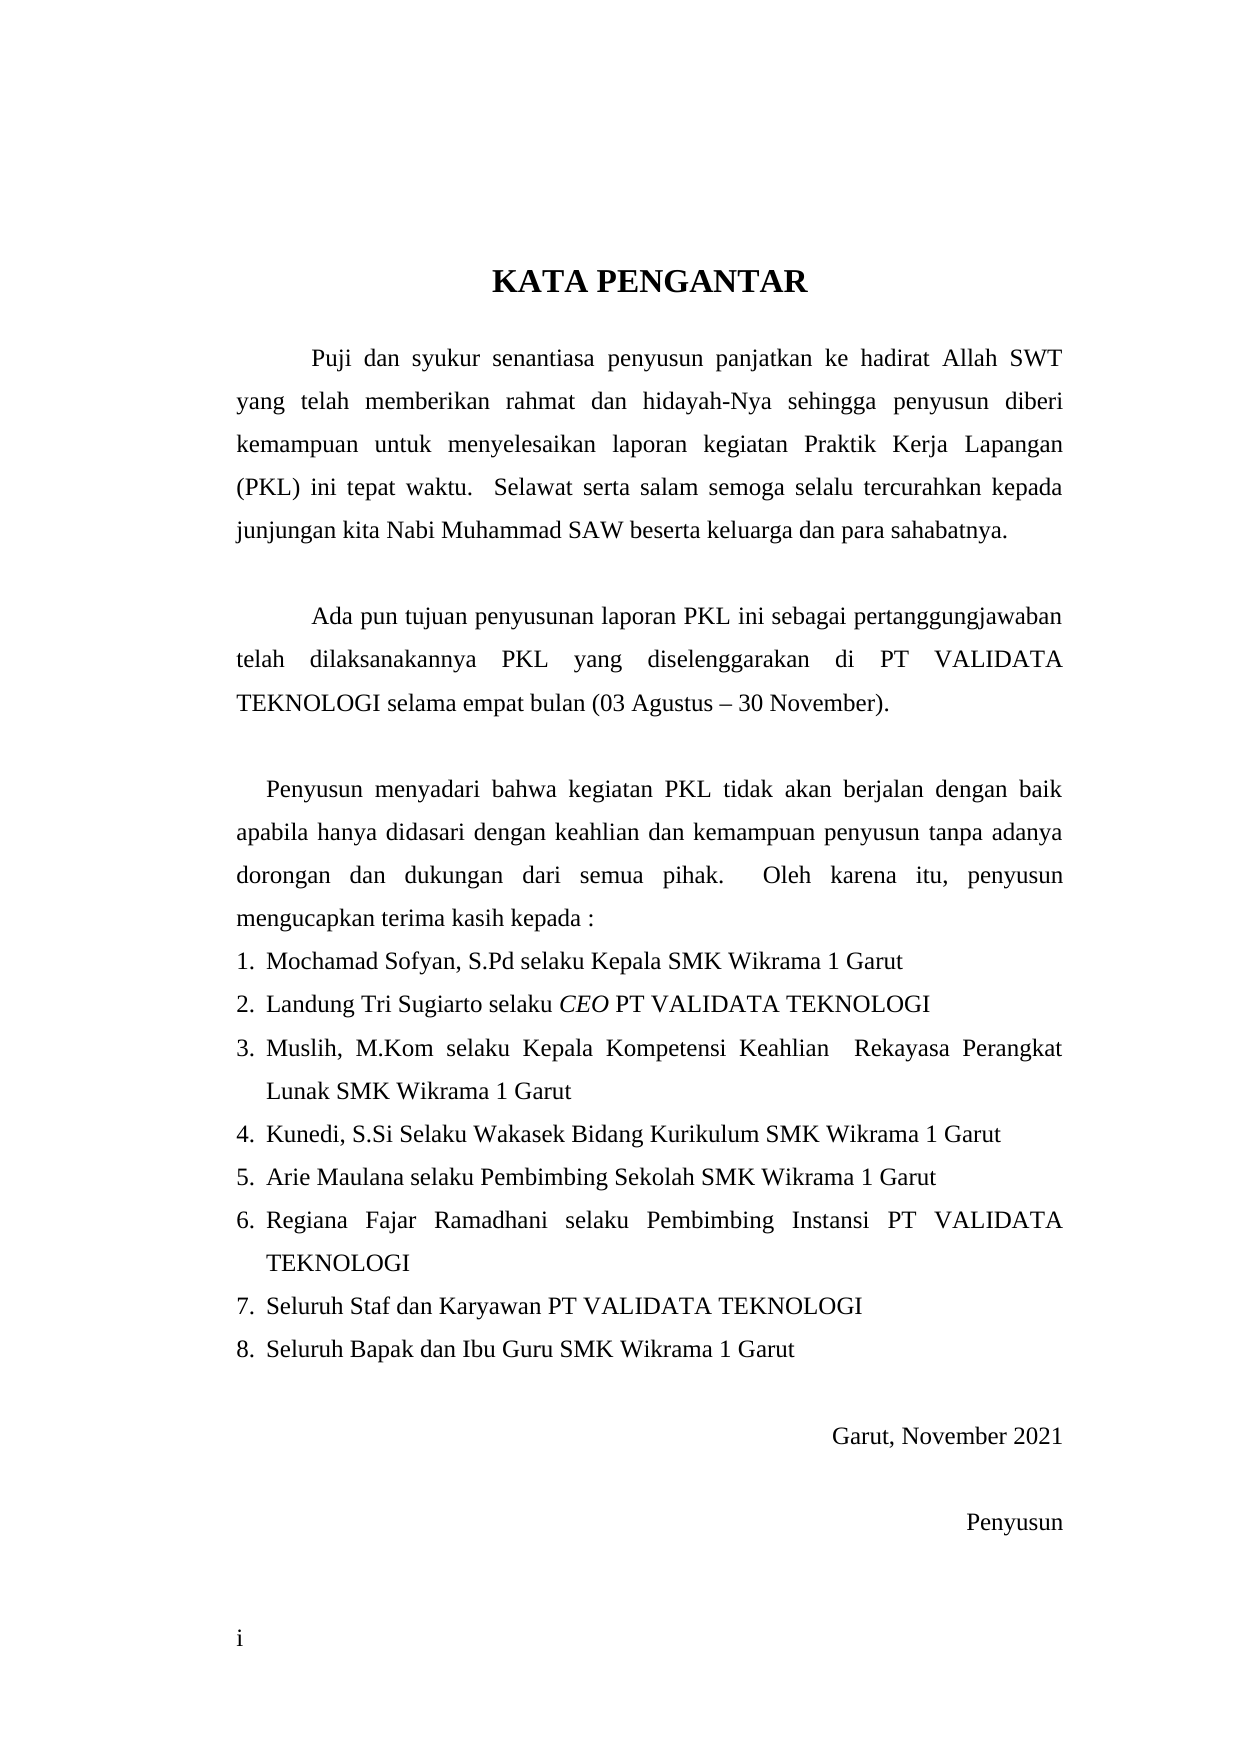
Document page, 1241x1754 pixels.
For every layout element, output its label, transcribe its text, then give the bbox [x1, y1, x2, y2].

text Puji dan syukur senantiasa penyusun panjatkan ke hadirat Allah SWT yang telah memberikan rahmat dan hidayah-Nya sehingga penyusun diberi kemampuan untuk menyelesaikan laporan kegiatan Praktik Kerja Lapangan (PKL) ini tepat waktu. Selawat serta salam semoga selalu tercurahkan kepada junjungan kita Nabi Muhammad SAW beserta keluarga dan para sahabatnya. [236, 343, 1063, 544]
list Muslih, M.Kom selaku Kepala Kompetensi Keahlian Rekayasa Perangkat Lunak SMK Wikrama 1 Garut [236, 1033, 1063, 1104]
text Penyusun [236, 1507, 1063, 1536]
text Penyusun menyadari bahwa kegiatan PKL tidak akan berjalan dengan baik apabila hanya didasari dengan keahlian dan kemampuan penyusun tanpa adanya dorongan dan dukungan dari semua pihak. Oleh karena itu, penyusun mengucapkan terima kasih kepada : [236, 774, 1063, 932]
list Seluruh Bapak dan Ibu Guru SMK Wikrama 1 Garut [236, 1334, 1063, 1363]
list Mochamad Sofyan, S.Pd selaku Kepala SMK Wikrama 1 Garut [236, 946, 1063, 975]
text Garut, November 2021 [236, 1421, 1063, 1449]
list Kunedi, S.Si Selaku Wakasek Bidang Kurikulum SMK Wikrama 1 Garut [236, 1119, 1063, 1148]
text Ada pun tujuan penyusunan laporan PKL ini sebagai pertanggungjawaban telah dilaksanakannya PKL yang diselenggarakan di PT VALIDATA TEKNOLOGI selama empat bulan (03 Agustus – 30 November). [236, 601, 1063, 716]
list Landung Tri Sugiarto selaku CEO PT VALIDATA TEKNOLOGI [236, 989, 1063, 1018]
list Arie Maulana selaku Pembimbing Sekolah SMK Wikrama 1 Garut [236, 1162, 1063, 1191]
list Regiana Fajar Ramadhani selaku Pembimbing Instansi PT VALIDATA TEKNOLOGI [236, 1205, 1063, 1277]
subtitle KATA PENGANTAR [236, 261, 1063, 299]
list Seluruh Staf dan Karyawan PT VALIDATA TEKNOLOGI [236, 1291, 1063, 1320]
